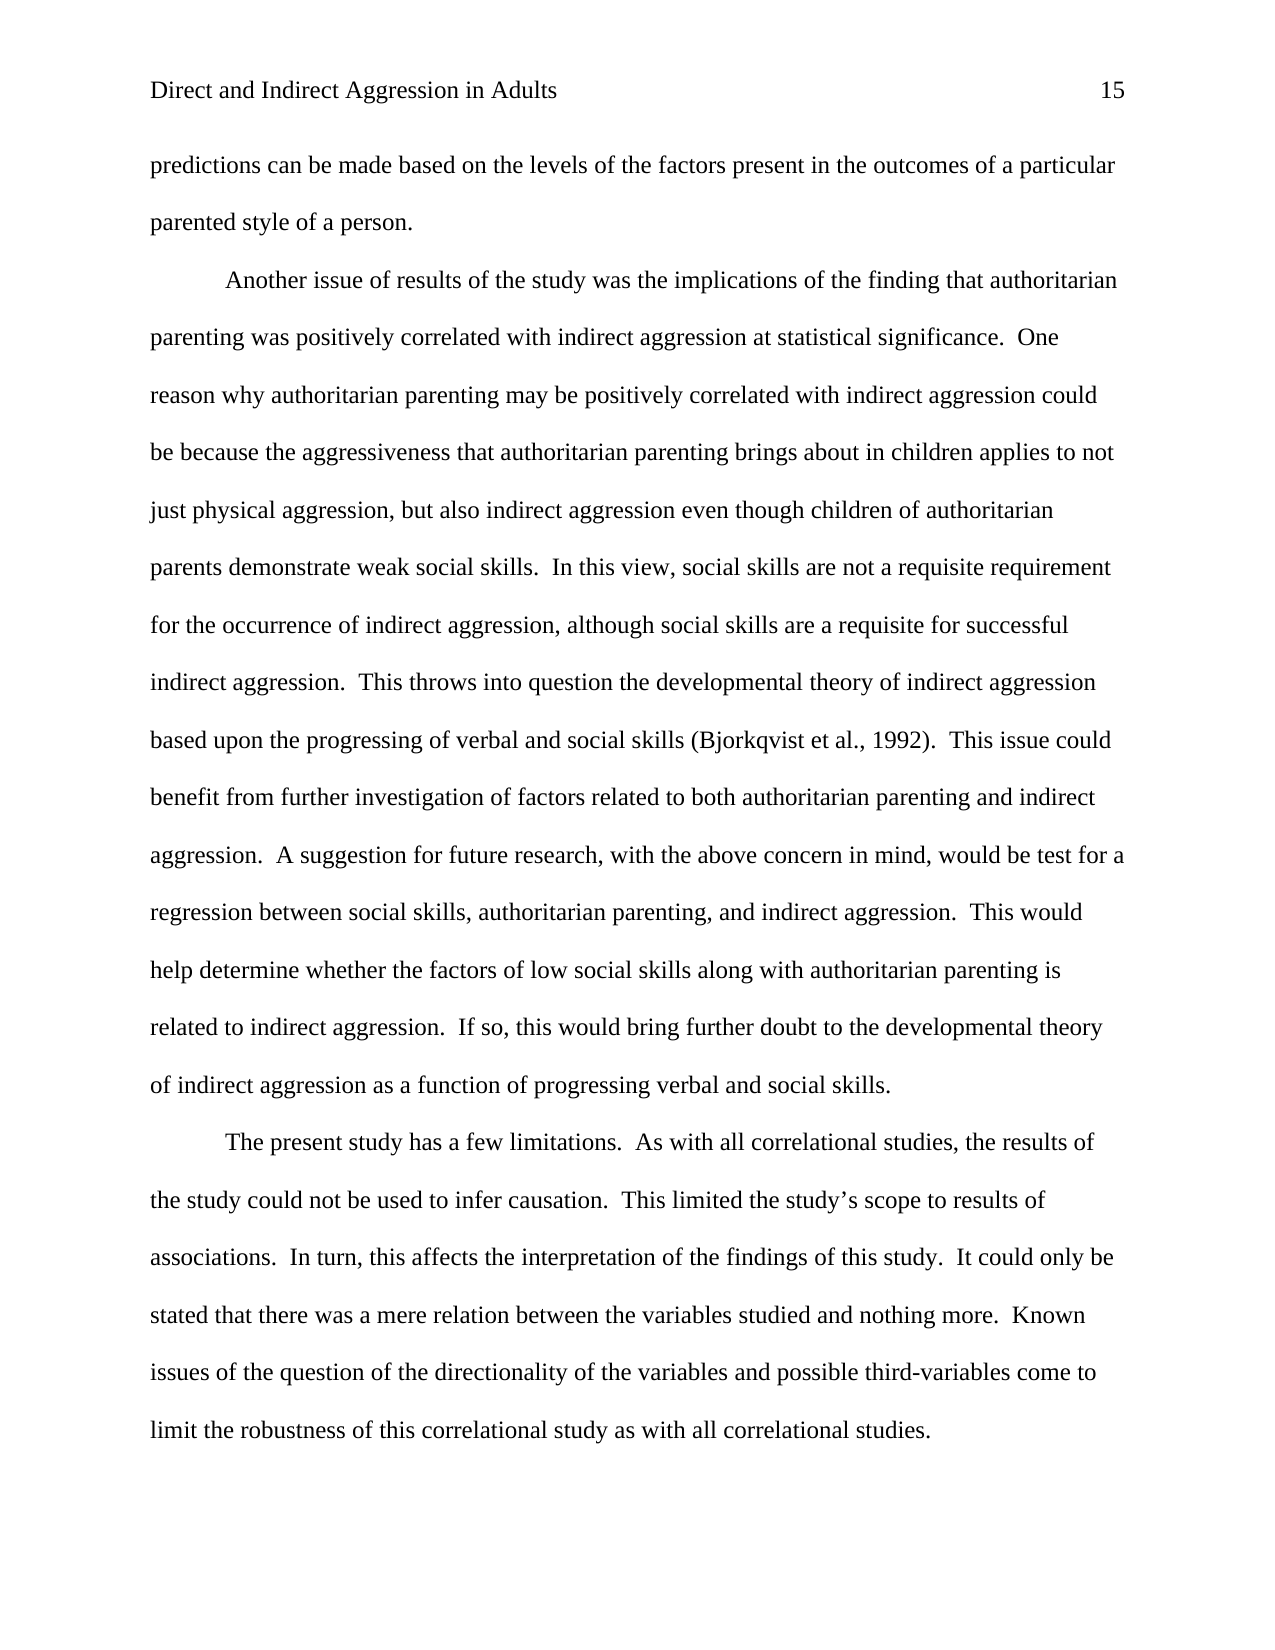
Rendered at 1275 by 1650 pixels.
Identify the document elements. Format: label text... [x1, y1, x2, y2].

text The present study has a few limitations. As with all correlational studies, the results of the study could not be used to infer causation. This limited the study’s scope to results of associations. In turn, this affects the interpretation of the findings of this study. It could only be stated that there was a mere relation between the variables studied and nothing more. Known issues of the question of the directionality of the variables and possible third-variables come to limit the robustness of this correlational study as with all correlational studies. [150, 1127, 1125, 1444]
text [150, 150, 1125, 236]
text Another issue of results of the study was the implications of the finding that authoritarian parenting was positively correlated with indirect aggression at statistical significance. One reason why authoritarian parenting may be positively correlated with indirect aggression could be because the aggressiveness that authoritarian parenting brings about in children applies to not just physical aggression, but also indirect aggression even though children of authoritarian parents demonstrate weak social skills. In this view, social skills are not a requisite requirement for the occurrence of indirect aggression, although social skills are a requisite for successful indirect aggression. This throws into question the developmental theory of indirect aggression based upon the progressing of verbal and social skills (Bjorkqvist et al., 1992). This issue could benefit from further investigation of factors related to both authoritarian parenting and indirect aggression. A suggestion for future research, with the above concern in mind, would be test for a regression between social skills, authoritarian parenting, and indirect aggression. This would help determine whether the factors of low social skills along with authoritarian parenting is related to indirect aggression. If so, this would bring further doubt to the developmental theory of indirect aggression as a function of progressing verbal and social skills. [150, 265, 1125, 1099]
